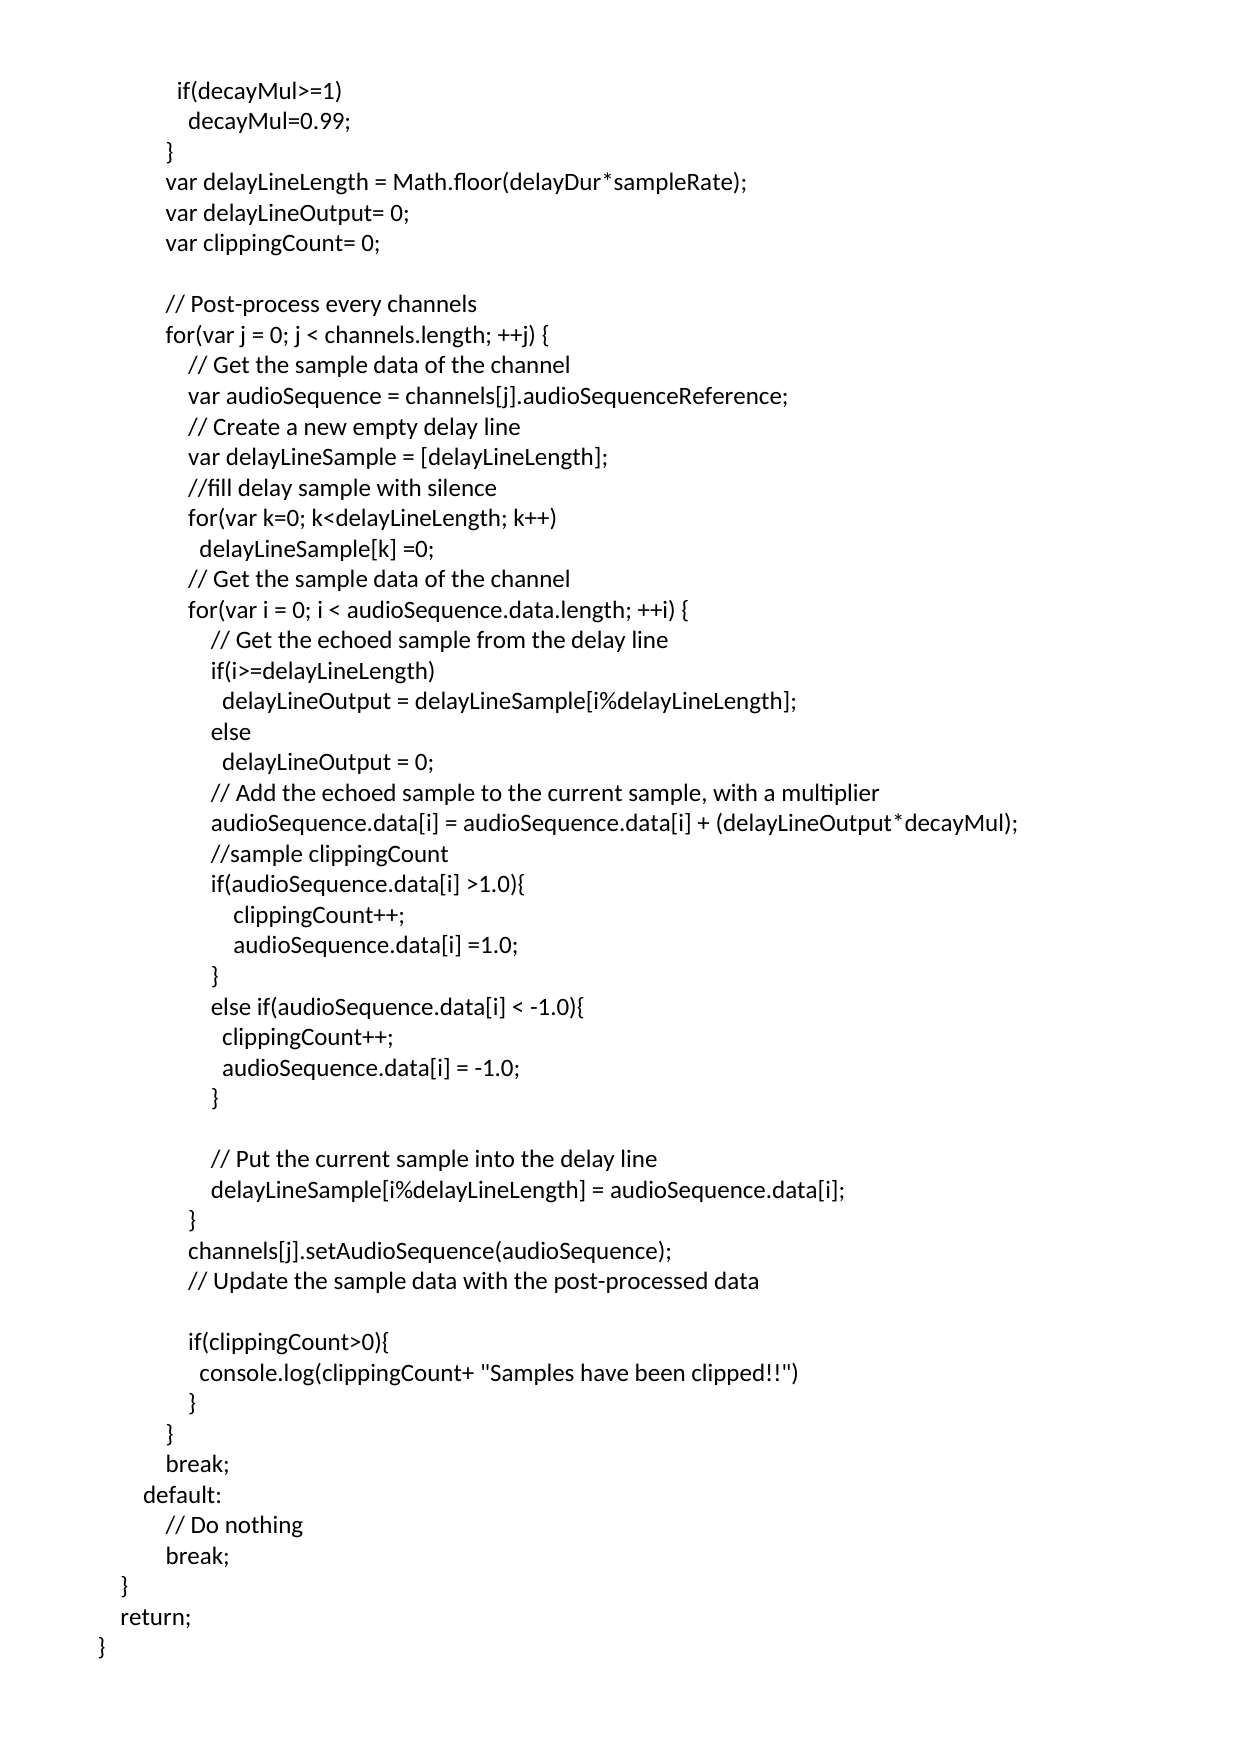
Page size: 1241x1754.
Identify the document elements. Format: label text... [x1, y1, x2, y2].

text if(i>=delayLineLength) [75, 655, 1165, 685]
text } [75, 1418, 1165, 1448]
text for(var j = 0; j < channels.length; ++j) { [75, 319, 1165, 350]
text else [75, 716, 1165, 746]
text else if(audioSequence.data[i] < -1.0){ [75, 991, 1165, 1021]
text // Create a new empty delay line [75, 411, 1165, 441]
text } [75, 1632, 1165, 1662]
text console.log(clippingCount+ "Samples have been clipped!!") [75, 1357, 1165, 1387]
text decayMul=0.99; [75, 106, 1165, 136]
text } [75, 960, 1165, 991]
text //fill delay sample with silence [75, 472, 1165, 502]
text delayLineOutput = delayLineSample[i%delayLineLength]; [75, 685, 1165, 716]
text delayLineSample[k] =0; [75, 533, 1165, 563]
text // Get the sample data of the channel [75, 350, 1165, 380]
text channels[j].setAudioSequence(audioSequence); [75, 1235, 1165, 1265]
text if(audioSequence.data[i] >1.0){ [75, 868, 1165, 899]
text } [75, 136, 1165, 167]
text } [75, 1082, 1165, 1113]
text // Put the current sample into the delay line [75, 1143, 1165, 1174]
text delayLineSample[i%delayLineLength] = audioSequence.data[i]; [75, 1174, 1165, 1204]
text break; [75, 1448, 1165, 1479]
text audioSequence.data[i] = -1.0; [75, 1052, 1165, 1082]
text } [75, 1571, 1165, 1601]
text return; [75, 1601, 1165, 1632]
text default: [75, 1479, 1165, 1509]
text clippingCount++; [75, 899, 1165, 929]
text for(var k=0; k<delayLineLength; k++) [75, 502, 1165, 533]
text } [75, 1204, 1165, 1235]
text var delayLineSample = [delayLineLength]; [75, 441, 1165, 472]
text // Get the sample data of the channel [75, 563, 1165, 594]
text audioSequence.data[i] =1.0; [75, 929, 1165, 960]
text } [75, 1387, 1165, 1418]
text audioSequence.data[i] = audioSequence.data[i] + (delayLineOutput*decayMul); [75, 807, 1165, 838]
text var delayLineLength = Math.floor(delayDur*sampleRate); [75, 167, 1165, 197]
text if(clippingCount>0){ [75, 1326, 1165, 1357]
text delayLineOutput = 0; [75, 746, 1165, 777]
text //sample clippingCount [75, 838, 1165, 868]
text // Do nothing [75, 1509, 1165, 1540]
text break; [75, 1540, 1165, 1571]
text for(var i = 0; i < audioSequence.data.length; ++i) { [75, 594, 1165, 624]
text // Update the sample data with the post-processed data [75, 1265, 1165, 1296]
text var audioSequence = channels[j].audioSequenceReference; [75, 380, 1165, 411]
text if(decayMul>=1) [75, 75, 1165, 106]
text // Add the echoed sample to the current sample, with a multiplier [75, 777, 1165, 807]
text // Post-process every channels [75, 289, 1165, 319]
text var delayLineOutput= 0; [75, 197, 1165, 228]
text clippingCount++; [75, 1021, 1165, 1052]
text // Get the echoed sample from the delay line [75, 624, 1165, 655]
text var clippingCount= 0; [75, 228, 1165, 258]
